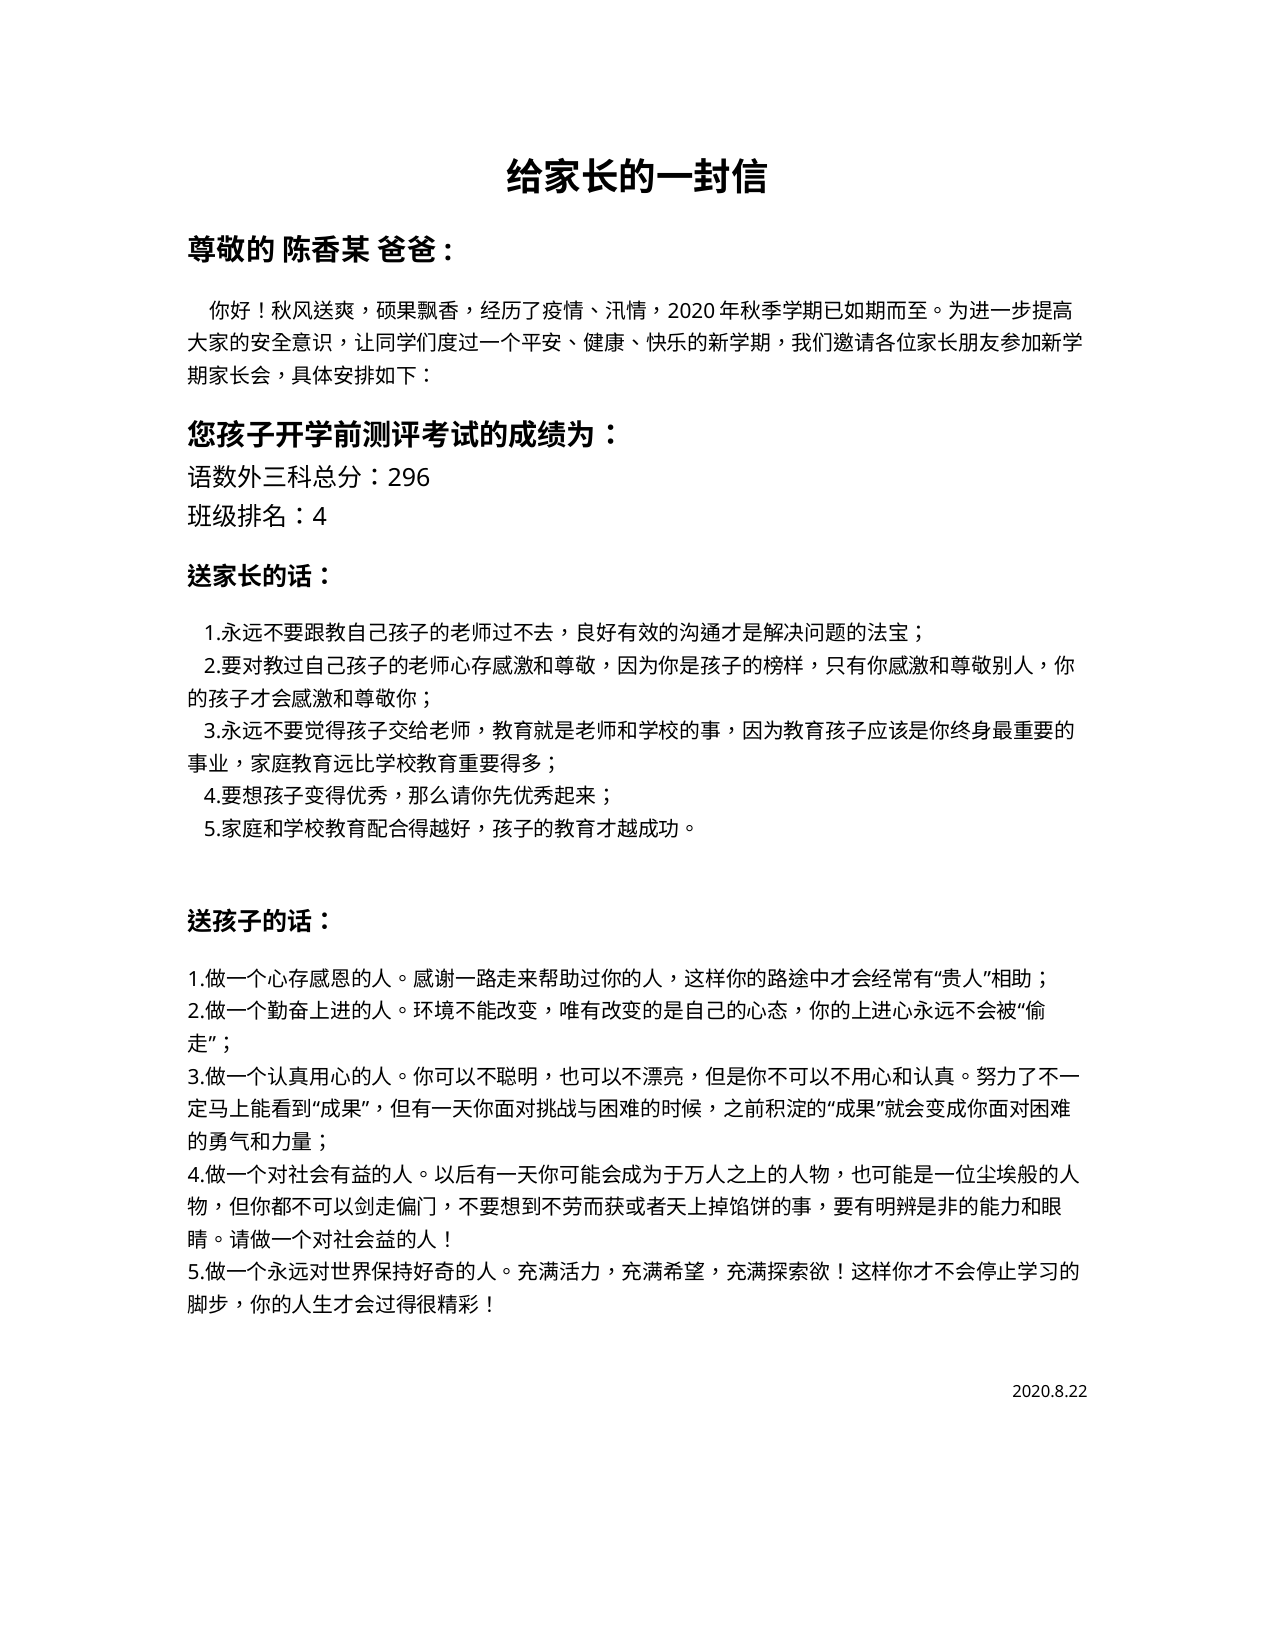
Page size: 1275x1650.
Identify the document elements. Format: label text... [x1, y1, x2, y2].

text 1.做一个心存感恩的人。感谢一路走来帮助过你的人，这样你的路途中才会经常有“贵人”相助； 2.做一个勤奋上进的人。环境不能改变，唯有改变的是自己的心态，你的上进心永远不会被“偷走”； 3.做一个认真用心的人。你可以不聪明，也可以不漂亮，但是你不可以不用心和认真。努力了不一定马上能看到“成果”，但有一天你面对挑战与困难的时候，之前积淀的“成果”就会变成你面对困难的勇气和力量； 4.做一个对社会有益的人。以后有一天你可能会成为于万人之上的人物，也可能是一位尘埃般的人物，但你都不可以剑走偏门，不要想到不劳而获或者天上掉馅饼的事，要有明辨是非的能力和眼睛。请做一个对社会益的人！ 5.做一个永远对世界保持好奇的人。充满活力，充满希望，充满探索欲！这样你才不会停止学习的脚步，你的人生才会过得很精彩！ [187, 964, 1087, 1354]
text 送孩子的话： [187, 904, 1087, 938]
text 2020.8.22 [187, 1380, 1087, 1403]
text 尊敬的 陈香某 爸爸 : [187, 229, 1087, 269]
text 1.永远不要跟教自己孩子的老师过不去，良好有效的沟通才是解决问题的法宝； 2.要对教过自己孩子的老师心存感激和尊敬，因为你是孩子的榜样，只有你感激和尊敬别人，你的孩子才会感激和尊敬你； 3.永远不要觉得孩子交给老师，教育就是老师和学校的事，因为教育孩子应该是你终身最重要的事业，家庭教育远比学校教育重要得多； 4.要想孩子变得优秀，那么请你先优秀起来； 5.家庭和学校教育配合得越好，孩子的教育才越成功。 [187, 618, 1087, 878]
text 您孩子开学前测评考试的成绩为： 语数外三科总分：296 班级排名：4 [187, 414, 1087, 533]
text 你好！秋风送爽，硕果飘香，经历了疫情、汛情，2020年秋季学期已如期而至。为进一步提高大家的安全意识，让同学们度过一个平安、健康、快乐的新学期，我们邀请各位家长朋友参加新学期家长会，具体安排如下： [187, 296, 1087, 389]
text 给家长的一封信 [187, 150, 1087, 201]
text 送家长的话： [187, 558, 1087, 593]
